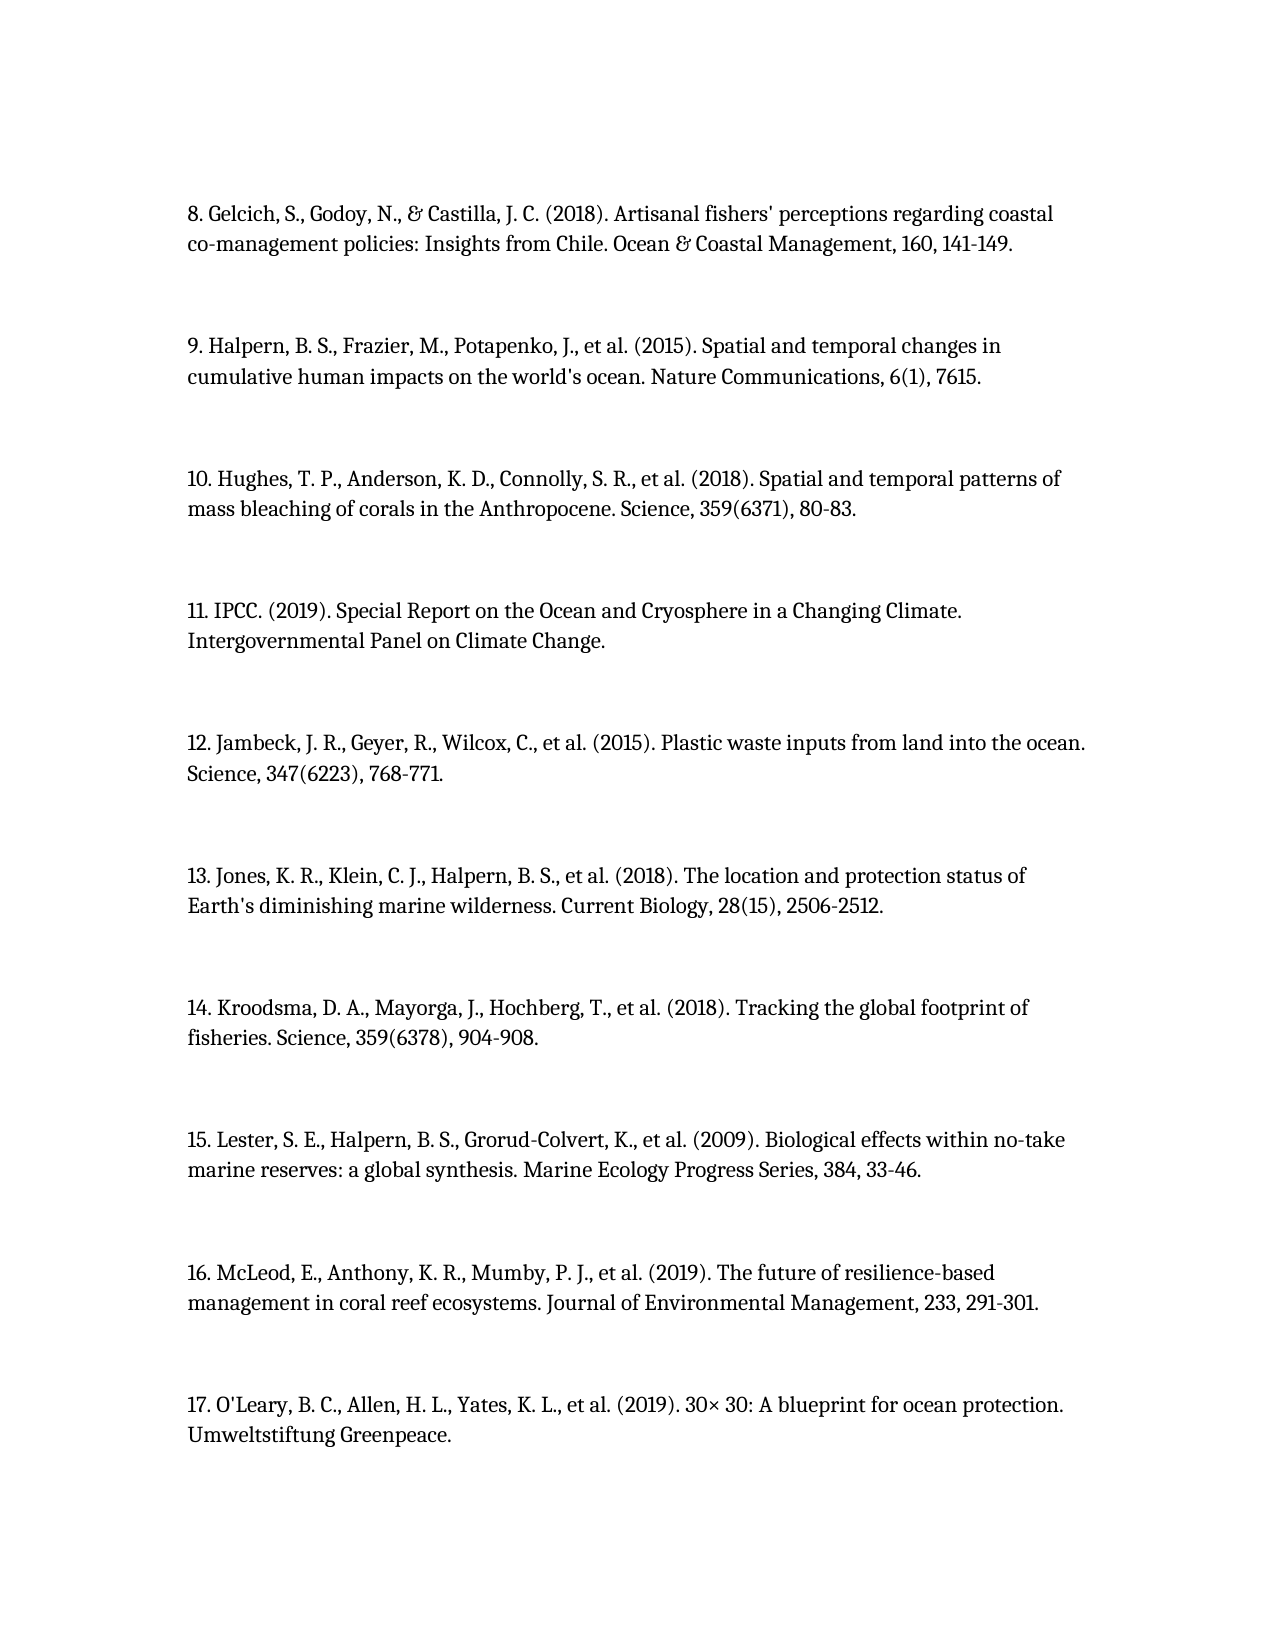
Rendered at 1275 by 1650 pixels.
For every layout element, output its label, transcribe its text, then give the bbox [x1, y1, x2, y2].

text 11. IPCC. (2019). Special Report on the Ocean and Cryosphere in a Changing Climate. Intergovernmental Panel on Climate Change. [187, 598, 1087, 654]
text 8. Gelcich, S., Godoy, N., & Castilla, J. C. (2018). Artisanal fishers' perceptions regarding coastal co-management policies: Insights from Chile. Ocean & Coastal Management, 160, 141-149. [187, 201, 1087, 258]
text 13. Jones, K. R., Klein, C. J., Halpern, B. S., et al. (2018). The location and protection status of Earth's diminishing marine wilderness. Current Biology, 28(15), 2506-2512. [187, 862, 1087, 919]
text 17. O'Leary, B. C., Allen, H. L., Yates, K. L., et al. (2019). 30× 30: A blueprint for ocean protection. Umweltstiftung Greenpeace. [187, 1392, 1087, 1448]
text 9. Halpern, B. S., Frazier, M., Potapenko, J., et al. (2015). Spatial and temporal changes in cumulative human impacts on the world's ocean. Nature Communications, 6(1), 7615. [187, 333, 1087, 390]
text 12. Jambeck, J. R., Geyer, R., Wilcox, C., et al. (2015). Plastic waste inputs from land into the ocean. Science, 347(6223), 768-771. [187, 730, 1087, 787]
text 16. McLeod, E., Anthony, K. R., Mumby, P. J., et al. (2019). The future of resilience-based management in coral reef ecosystems. Journal of Environmental Management, 233, 291-301. [187, 1259, 1087, 1316]
text 10. Hughes, T. P., Anderson, K. D., Connolly, S. R., et al. (2018). Spatial and temporal patterns of mass bleaching of corals in the Anthropocene. Science, 359(6371), 80-83. [187, 466, 1087, 522]
text 14. Kroodsma, D. A., Mayorga, J., Hochberg, T., et al. (2018). Tracking the global footprint of fisheries. Science, 359(6378), 904-908. [187, 995, 1087, 1051]
text 15. Lester, S. E., Halpern, B. S., Grorud-Colvert, K., et al. (2009). Biological effects within no-take marine reserves: a global synthesis. Marine Ecology Progress Series, 384, 33-46. [187, 1127, 1087, 1184]
